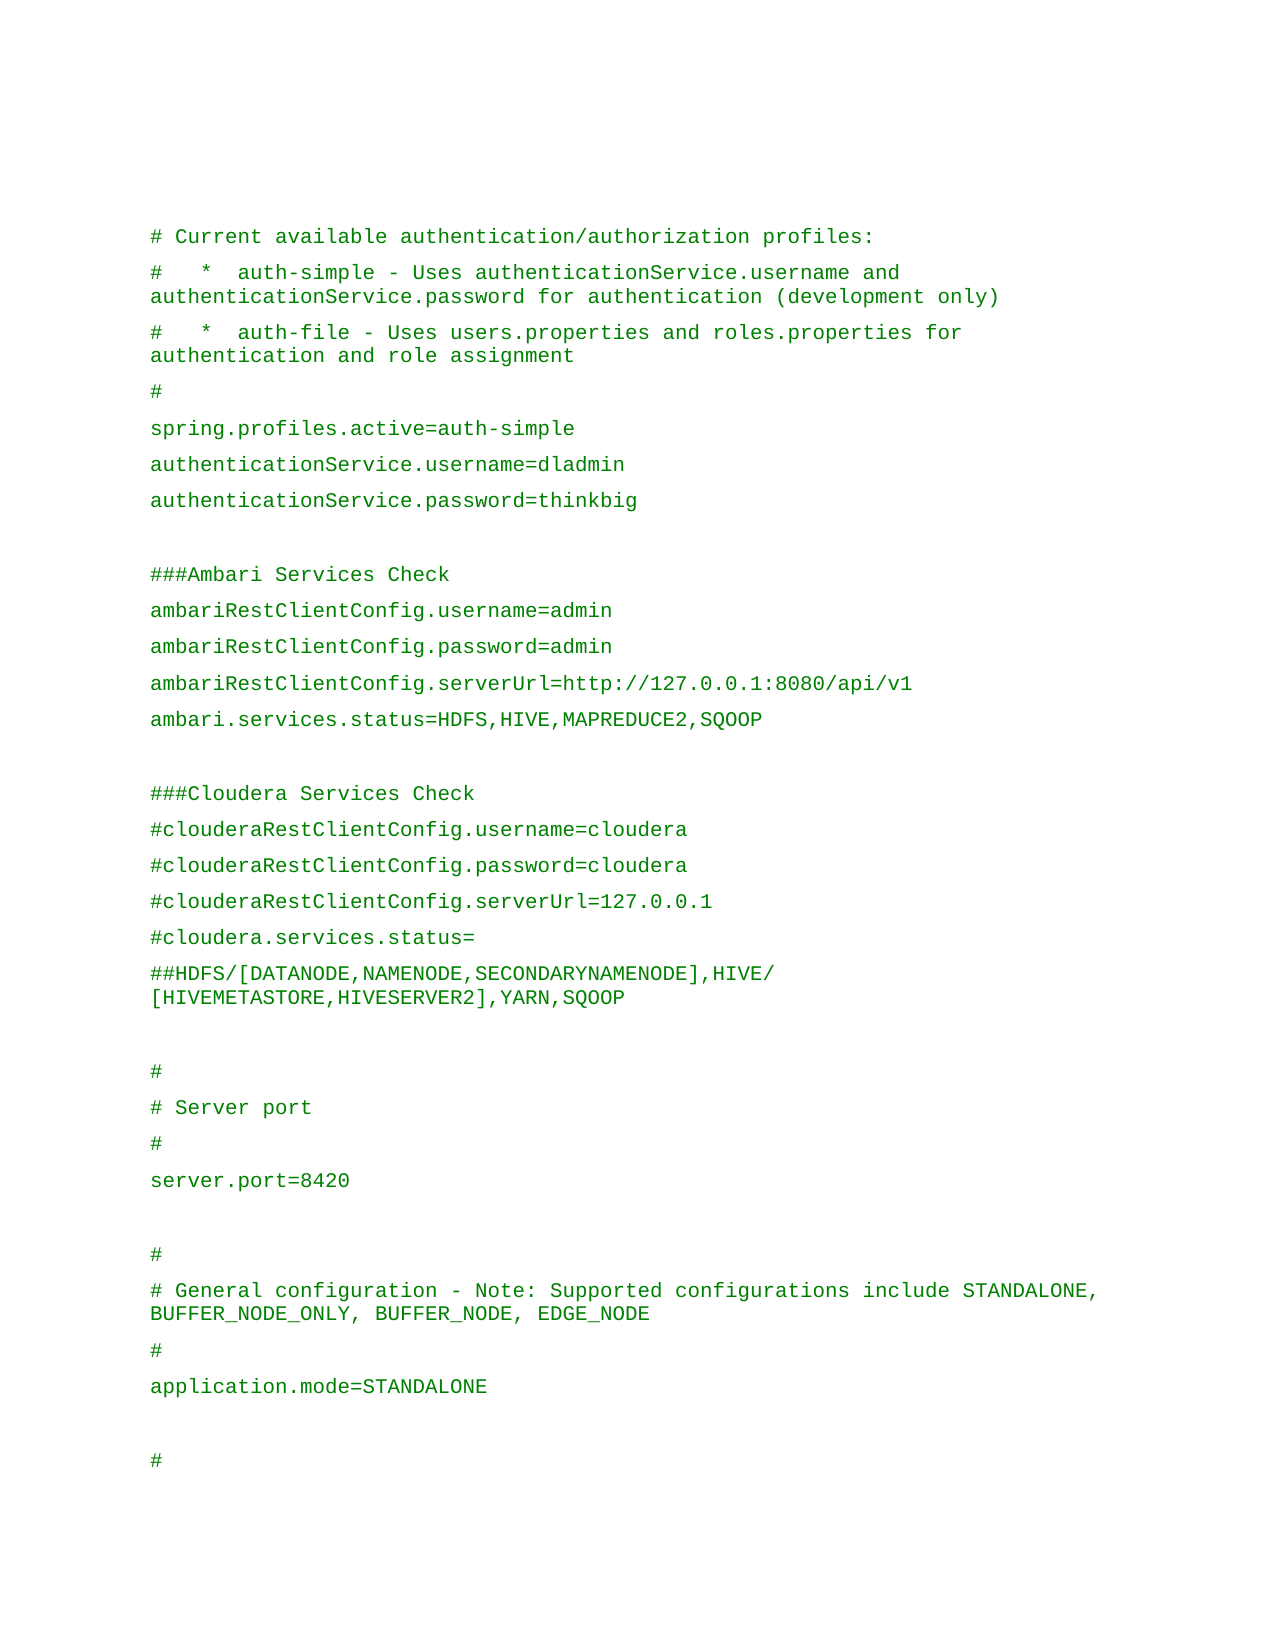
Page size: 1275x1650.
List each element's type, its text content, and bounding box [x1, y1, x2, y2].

text authenticationService.password=thinkbig [150, 490, 1125, 514]
text # [150, 1061, 1125, 1085]
text server.port=8420 [150, 1169, 1125, 1193]
text ###Ambari Services Check [150, 564, 1125, 588]
text ambariRestClientConfig.serverUrl=http://127.0.0.1:8080/api/v1 [150, 672, 1125, 696]
text # * auth-file - Uses users.properties and roles.properties for authentication and role assignment [150, 322, 1125, 369]
text # * auth-simple - Uses authenticationService.username and authenticationService.password for authentication (development only) [150, 262, 1125, 309]
text #cloudera.services.status= [150, 927, 1125, 951]
text ambari.services.status=HDFS,HIVE,MAPREDUCE2,SQOOP [150, 709, 1125, 732]
text # [150, 1450, 1125, 1473]
text # Current available authentication/authorization profiles: [150, 226, 1125, 249]
text # [150, 1133, 1125, 1157]
text spring.profiles.active=auth-simple [150, 418, 1125, 441]
text #clouderaRestClientConfig.password=cloudera [150, 855, 1125, 879]
text # [150, 1339, 1125, 1363]
text # General configuration - Note: Supported configurations include STANDALONE, BUFFER_NODE_ONLY, BUFFER_NODE, EDGE_NODE [150, 1280, 1125, 1327]
text # [150, 1244, 1125, 1267]
text ambariRestClientConfig.password=admin [150, 636, 1125, 660]
text ambariRestClientConfig.username=admin [150, 600, 1125, 624]
text application.mode=STANDALONE [150, 1376, 1125, 1399]
text authenticationService.username=dladmin [150, 454, 1125, 477]
text #clouderaRestClientConfig.serverUrl=127.0.0.1 [150, 891, 1125, 915]
text # [150, 382, 1125, 405]
text #clouderaRestClientConfig.username=cloudera [150, 819, 1125, 842]
text ###Cloudera Services Check [150, 783, 1125, 806]
text # Server port [150, 1097, 1125, 1121]
text ##HDFS/[DATANODE,NAMENODE,SECONDARYNAMENODE],HIVE/[HIVEMETASTORE,HIVESERVER2],YARN,SQOOP [150, 963, 1125, 1011]
